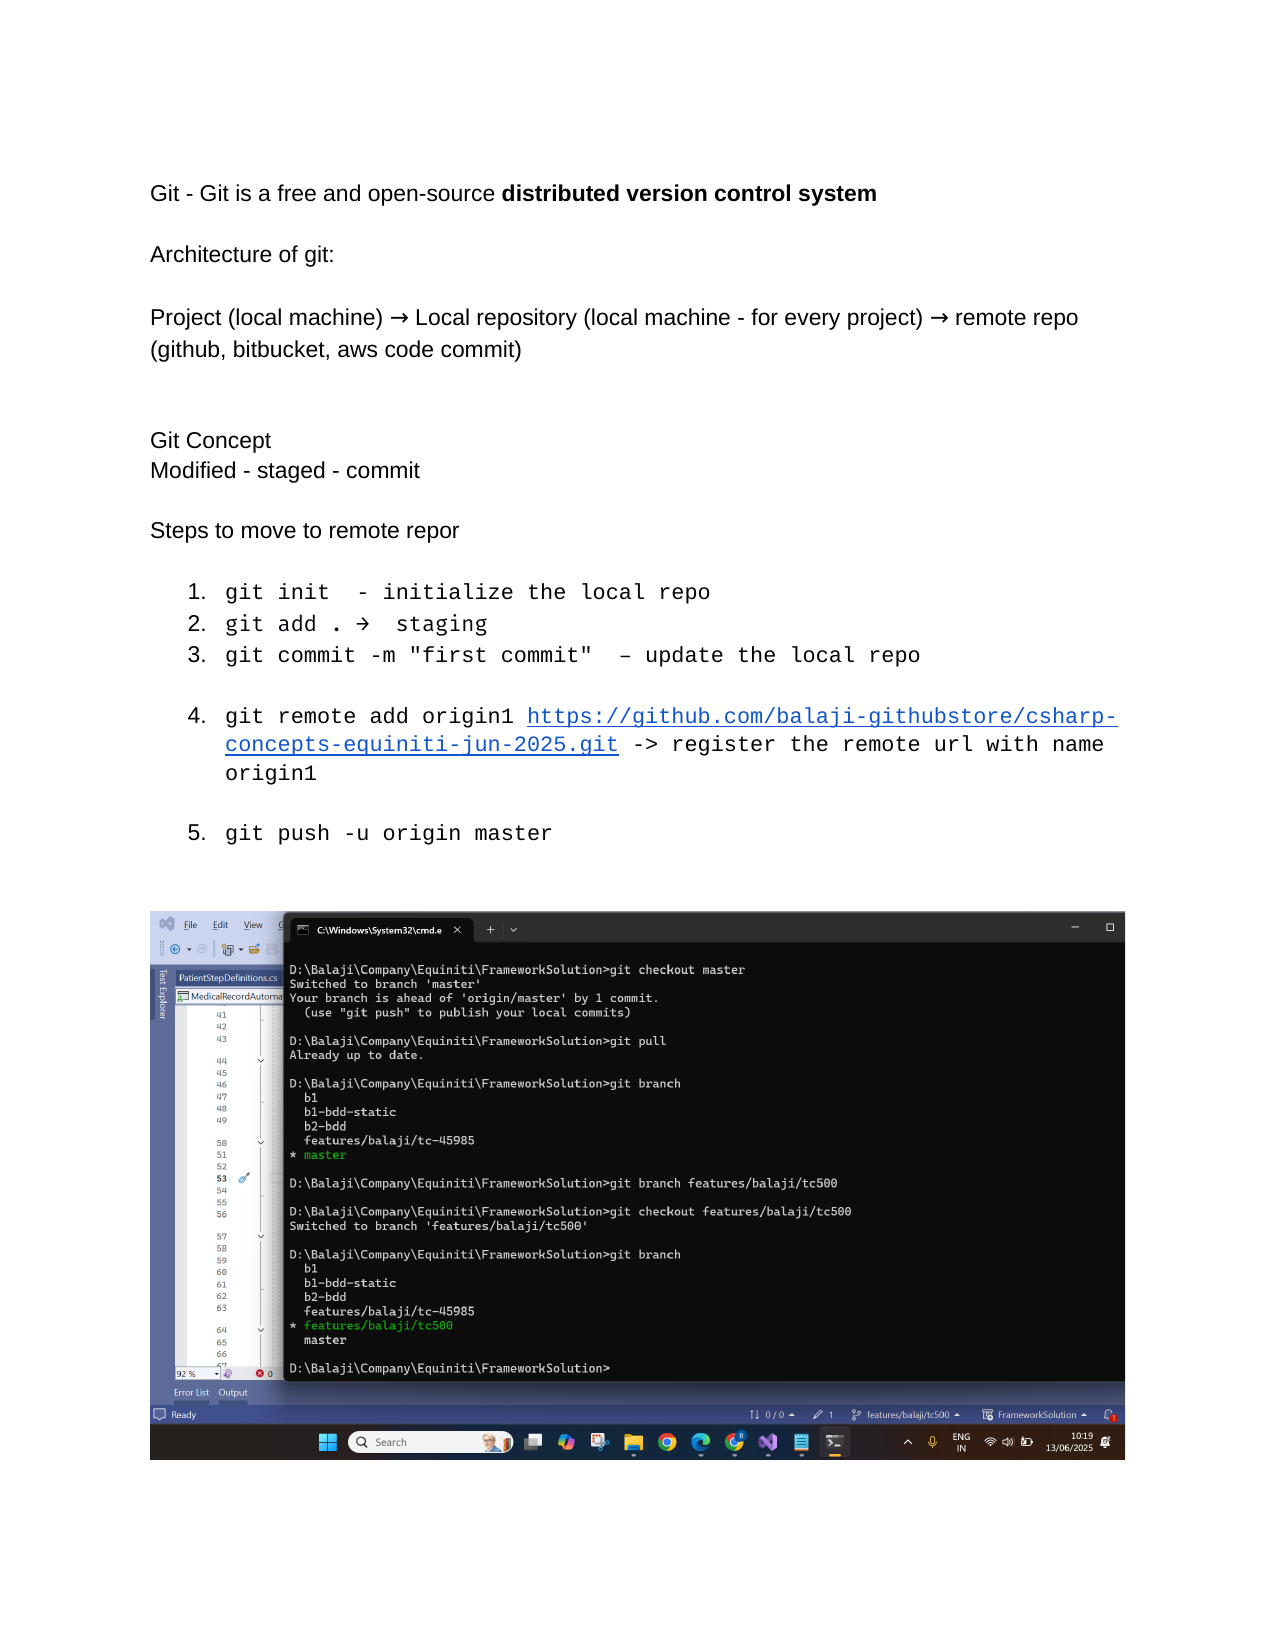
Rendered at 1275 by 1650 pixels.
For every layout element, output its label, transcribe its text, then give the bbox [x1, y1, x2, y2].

picture [150, 911, 1125, 1460]
list git push -u origin master [187, 819, 1125, 847]
text Git - Git is a free and open-source distributed version control system [150, 180, 1125, 207]
text Steps to move to remote repor [150, 517, 1125, 544]
text Project (local machine) → Local repository (local machine - for every project) → remote repo (github, bitbucket, aws code commit) [150, 301, 1125, 362]
list git init - initialize the local repo [187, 578, 1125, 606]
text Modified - staged - commit [150, 457, 1125, 483]
text Architecture of git: [150, 241, 1125, 267]
list git add . → staging [187, 610, 1125, 637]
list git commit -m "first commit" – update the local repo [187, 641, 1125, 669]
text Git Concept [150, 427, 1125, 453]
list git remote add origin1 https://github.com/balaji-githubstore/csharp-concepts-equiniti-jun-2025.git -> register the remote url with name origin1 [187, 702, 1125, 787]
